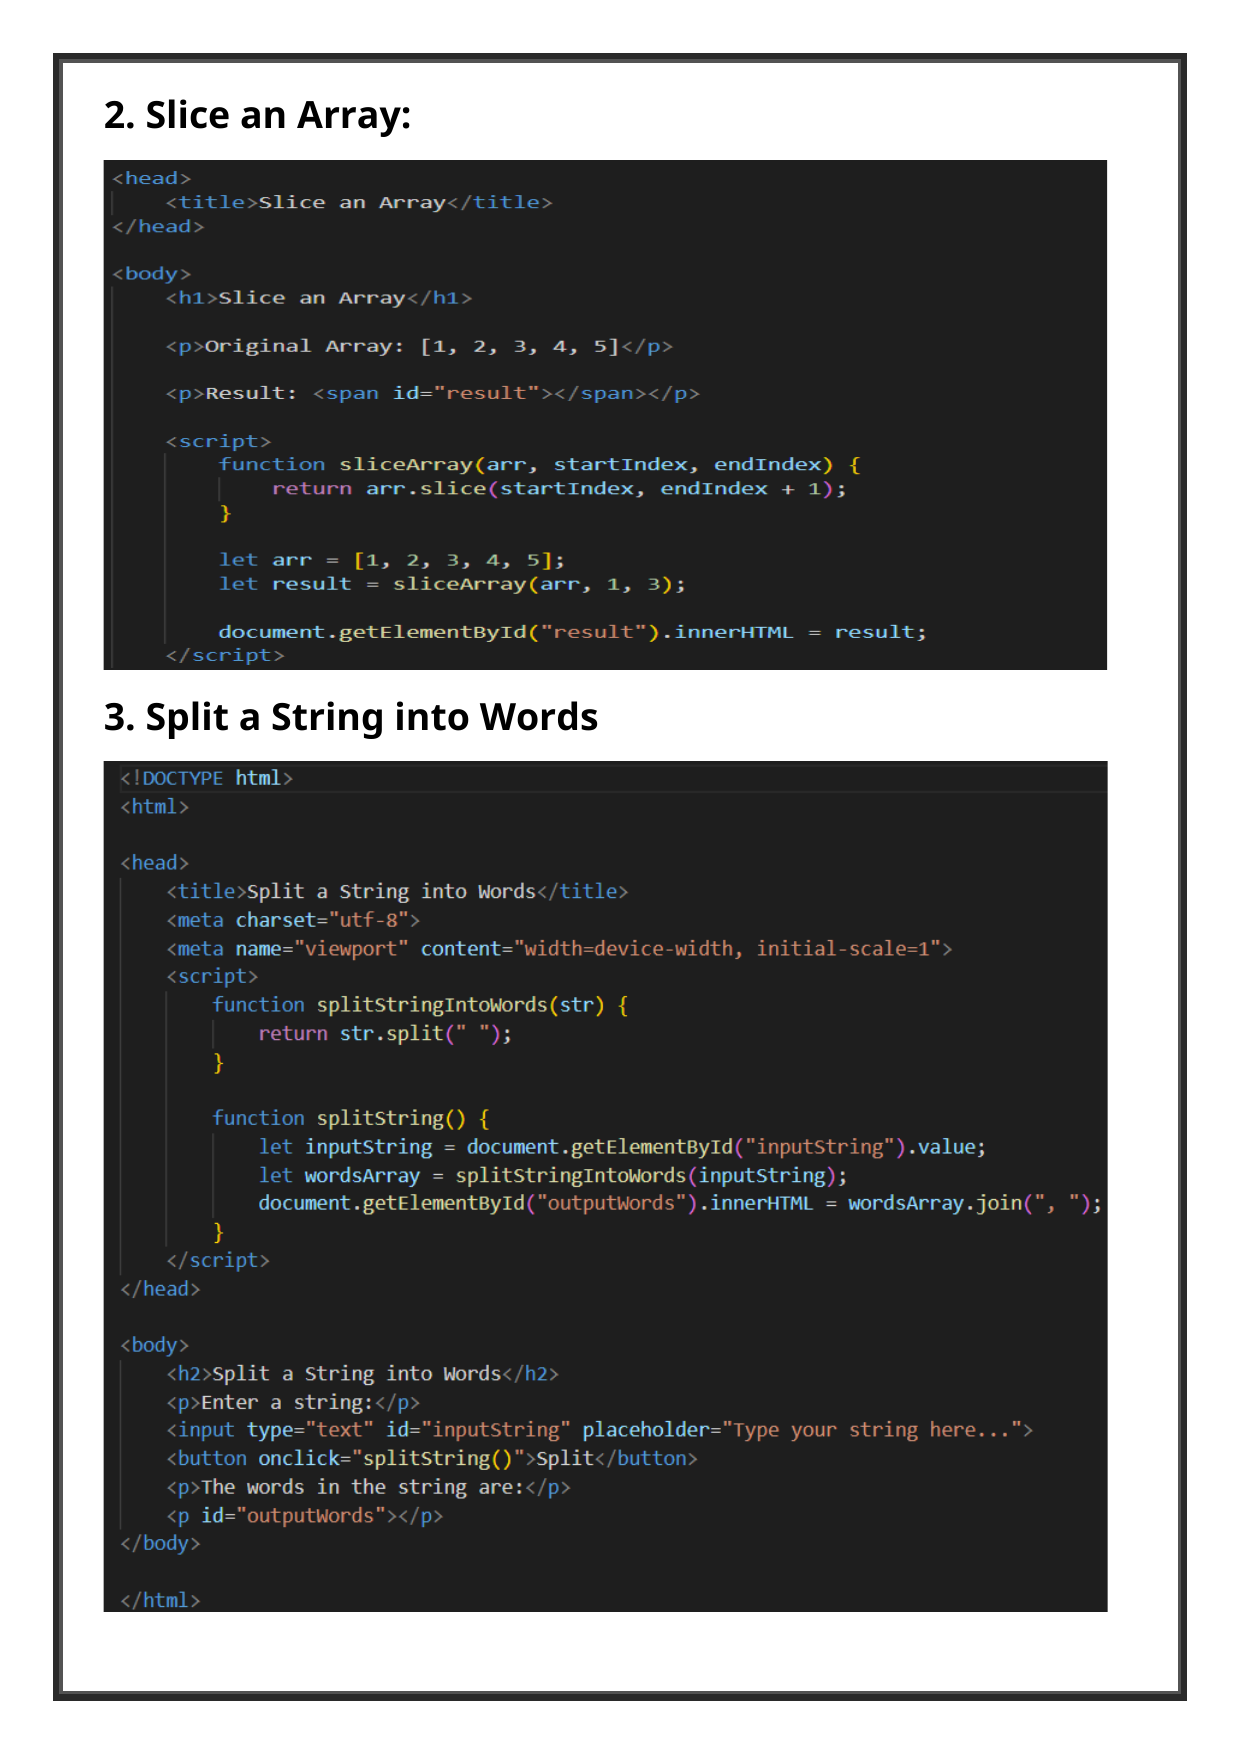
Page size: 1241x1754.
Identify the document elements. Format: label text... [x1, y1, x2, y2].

picture [103, 160, 1108, 670]
text 3. Split a String into Words [103, 690, 1152, 741]
picture [103, 761, 1108, 1612]
text 2. Slice an Array: [103, 89, 1152, 140]
